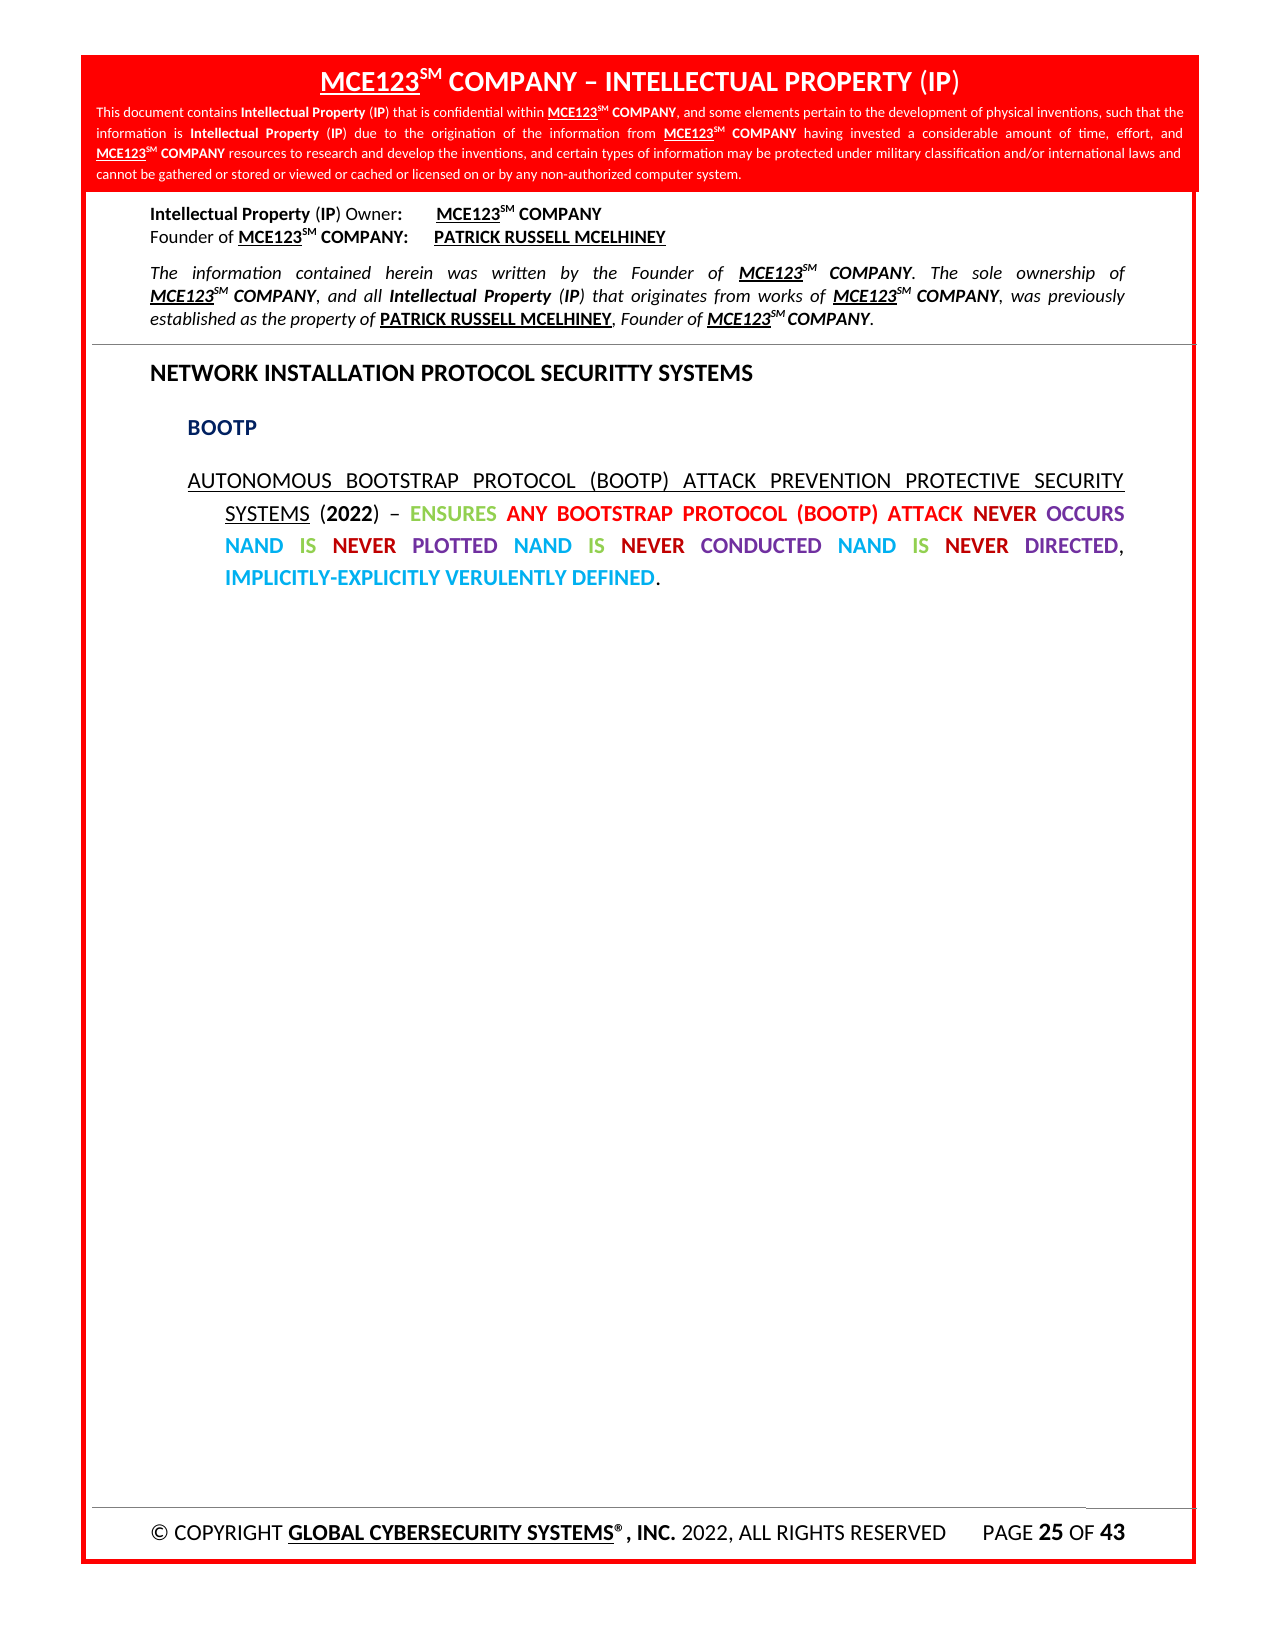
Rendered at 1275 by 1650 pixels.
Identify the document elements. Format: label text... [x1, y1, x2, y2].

text BOOTP [187, 413, 1125, 441]
text AUTONOMOUS BOOTSTRAP PROTOCOL (BOOTP) ATTACK PREVENTION PROTECTIVE SECURITY SYSTEMS (2022) – ENSURES ANY BOOTSTRAP PROTOCOL (BOOTP) ATTACK NEVER OCCURS NAND IS NEVER PLOTTED NAND IS NEVER CONDUCTED NAND IS NEVER DIRECTED, IMPLICITLY-EXPLICITLY VERULENTLY DEFINED. [187, 492, 1125, 591]
text AUTONOMOUS BOOTSTRAP PROTOCOL (BOOTP) ATTACK PREVENTION PROTECTIVE SECURITY SYSTEMS (2022) – ENSURES ANY BOOTSTRAP PROTOCOL (BOOTP) ATTACK NEVER OCCURS NAND IS NEVER PLOTTED NAND IS NEVER CONDUCTED NAND IS NEVER DIRECTED, IMPLICITLY-EXPLICITLY VERULENTLY DEFINED. [187, 466, 1125, 491]
text NETWORK INSTALLATION PROTOCOL SECURITTY SYSTEMS [150, 358, 1125, 388]
